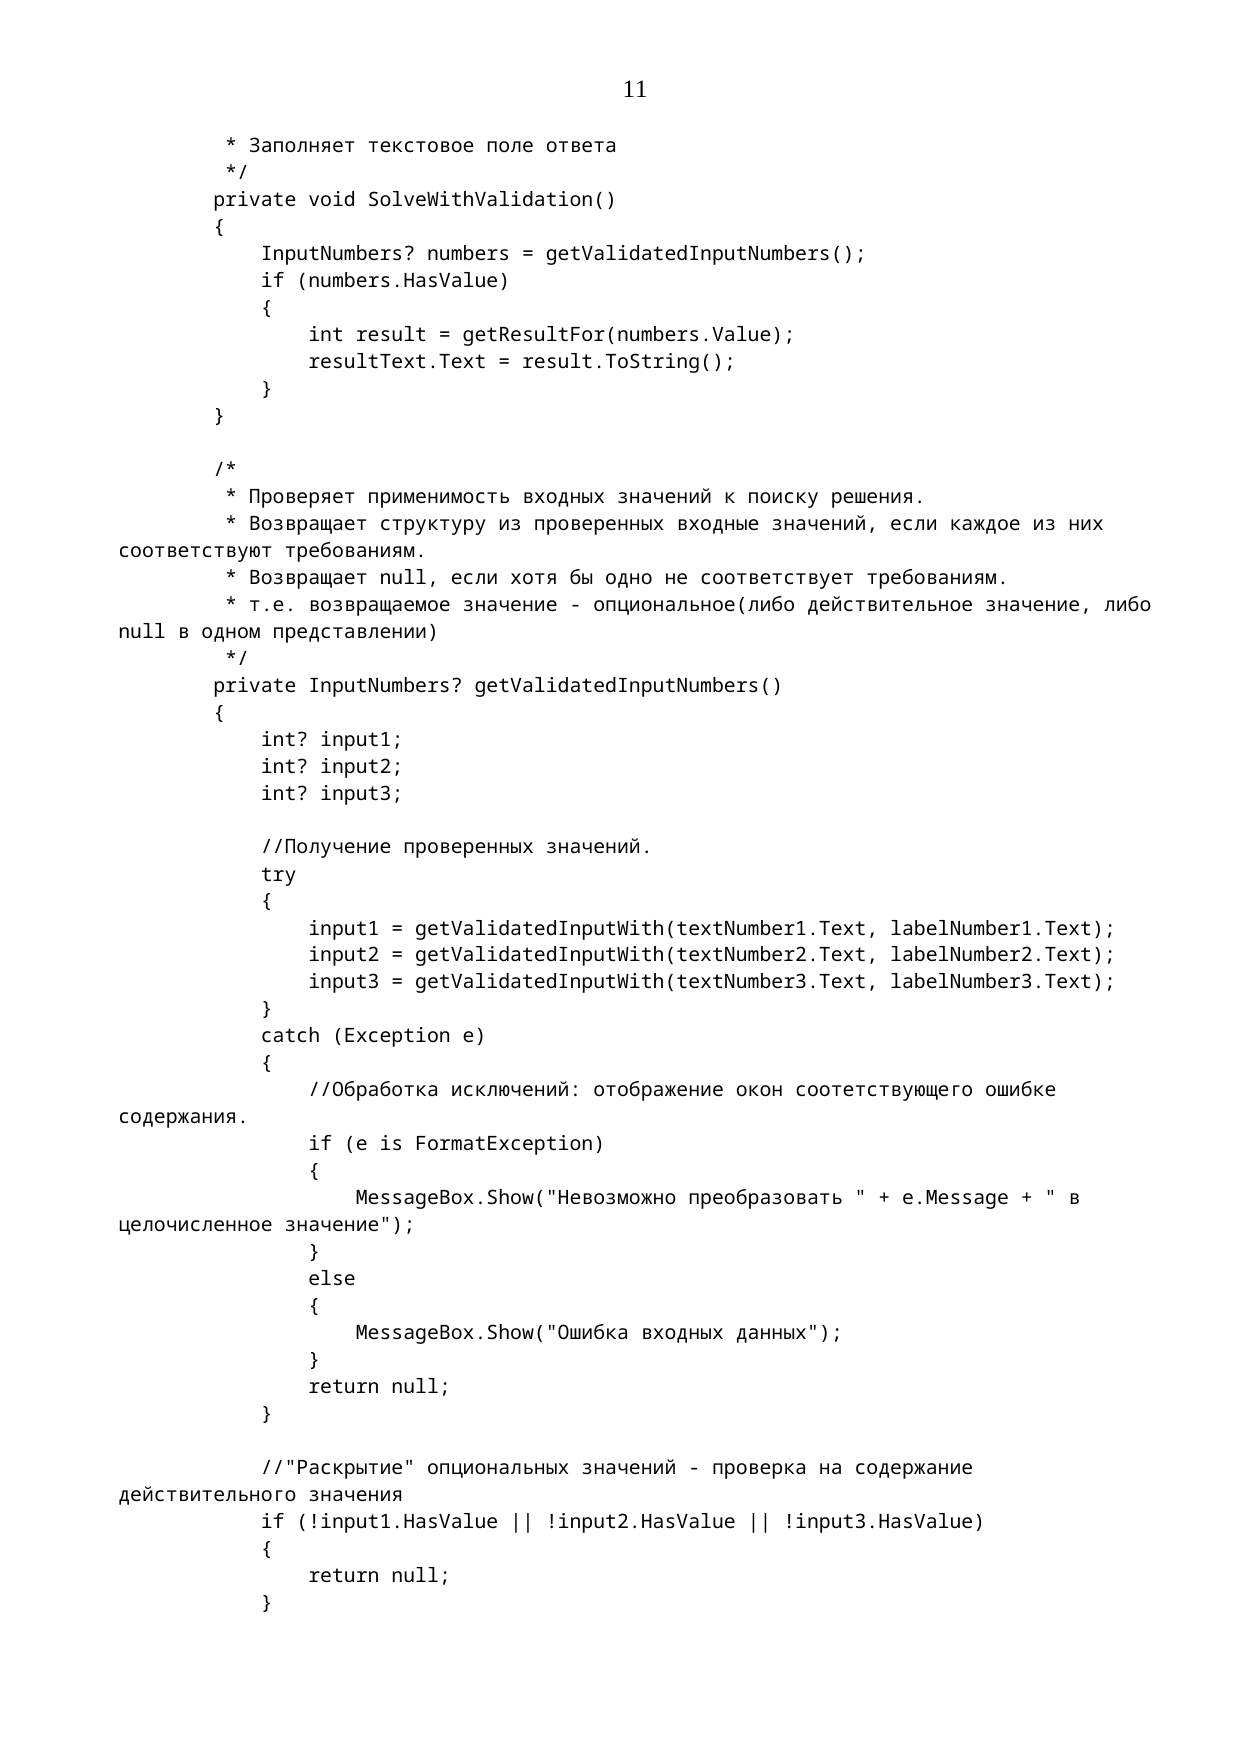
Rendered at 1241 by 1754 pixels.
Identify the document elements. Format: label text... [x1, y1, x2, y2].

text if (e is FormatException) [118, 1129, 1152, 1157]
text */ [118, 158, 1152, 185]
text int result = getResultFor(numbers.Value); [118, 320, 1152, 347]
text */ [118, 644, 1152, 671]
text InputNumbers? numbers = getValidatedInputNumbers(); [118, 239, 1152, 266]
text } [118, 1345, 1152, 1372]
text * Заполняет текстовое поле ответа [118, 131, 1152, 158]
text { [118, 1534, 1152, 1561]
text { [118, 698, 1152, 725]
text } [118, 995, 1152, 1022]
text resultText.Text = result.ToString(); [118, 347, 1152, 374]
text //Обработка исключений: отображение окон соотетствующего ошибке содержания. [118, 1076, 1152, 1129]
text { [118, 1157, 1152, 1183]
text int? input1; [118, 725, 1152, 752]
text input2 = getValidatedInputWith(textNumber2.Text, labelNumber2.Text); [118, 941, 1152, 968]
text if (numbers.HasValue) [118, 266, 1152, 293]
text if (!input1.HasValue || !input2.HasValue || !input3.HasValue) [118, 1507, 1152, 1534]
text //"Раскрытие" опциональных значений - проверка на содержание действительного значения [118, 1453, 1152, 1507]
text } [118, 401, 1152, 428]
text MessageBox.Show("Ошибка входных данных"); [118, 1318, 1152, 1345]
text { [118, 1291, 1152, 1318]
text { [118, 1049, 1152, 1076]
text MessageBox.Show("Невозможно преобразовать " + e.Message + " в целочисленное значение"); [118, 1183, 1152, 1237]
text catch (Exception e) [118, 1022, 1152, 1049]
text private InputNumbers? getValidatedInputNumbers() [118, 671, 1152, 698]
text //Получение проверенных значений. [118, 833, 1152, 860]
text } [118, 1399, 1152, 1426]
text { [118, 293, 1152, 320]
text return null; [118, 1561, 1152, 1588]
text } [118, 1588, 1152, 1615]
text * Проверяет применимость входных значений к поиску решения. [118, 482, 1152, 509]
text { [118, 212, 1152, 239]
text } [118, 1237, 1152, 1264]
text try [118, 860, 1152, 887]
text * Возвращает структуру из проверенных входные значений, если каждое из них соответствуют требованиям. [118, 509, 1152, 563]
text private void SolveWithValidation() [118, 185, 1152, 212]
text input3 = getValidatedInputWith(textNumber3.Text, labelNumber3.Text); [118, 968, 1152, 995]
text { [118, 887, 1152, 914]
text else [118, 1264, 1152, 1291]
text } [118, 374, 1152, 401]
text * т.е. возвращаемое значение - опциональное(либо действительное значение, либо null в одном представлении) [118, 590, 1152, 644]
text * Возвращает null, если хотя бы одно не соответствует требованиям. [118, 563, 1152, 590]
text return null; [118, 1372, 1152, 1399]
text int? input3; [118, 779, 1152, 806]
text /* [118, 455, 1152, 482]
text int? input2; [118, 752, 1152, 779]
text input1 = getValidatedInputWith(textNumber1.Text, labelNumber1.Text); [118, 914, 1152, 941]
